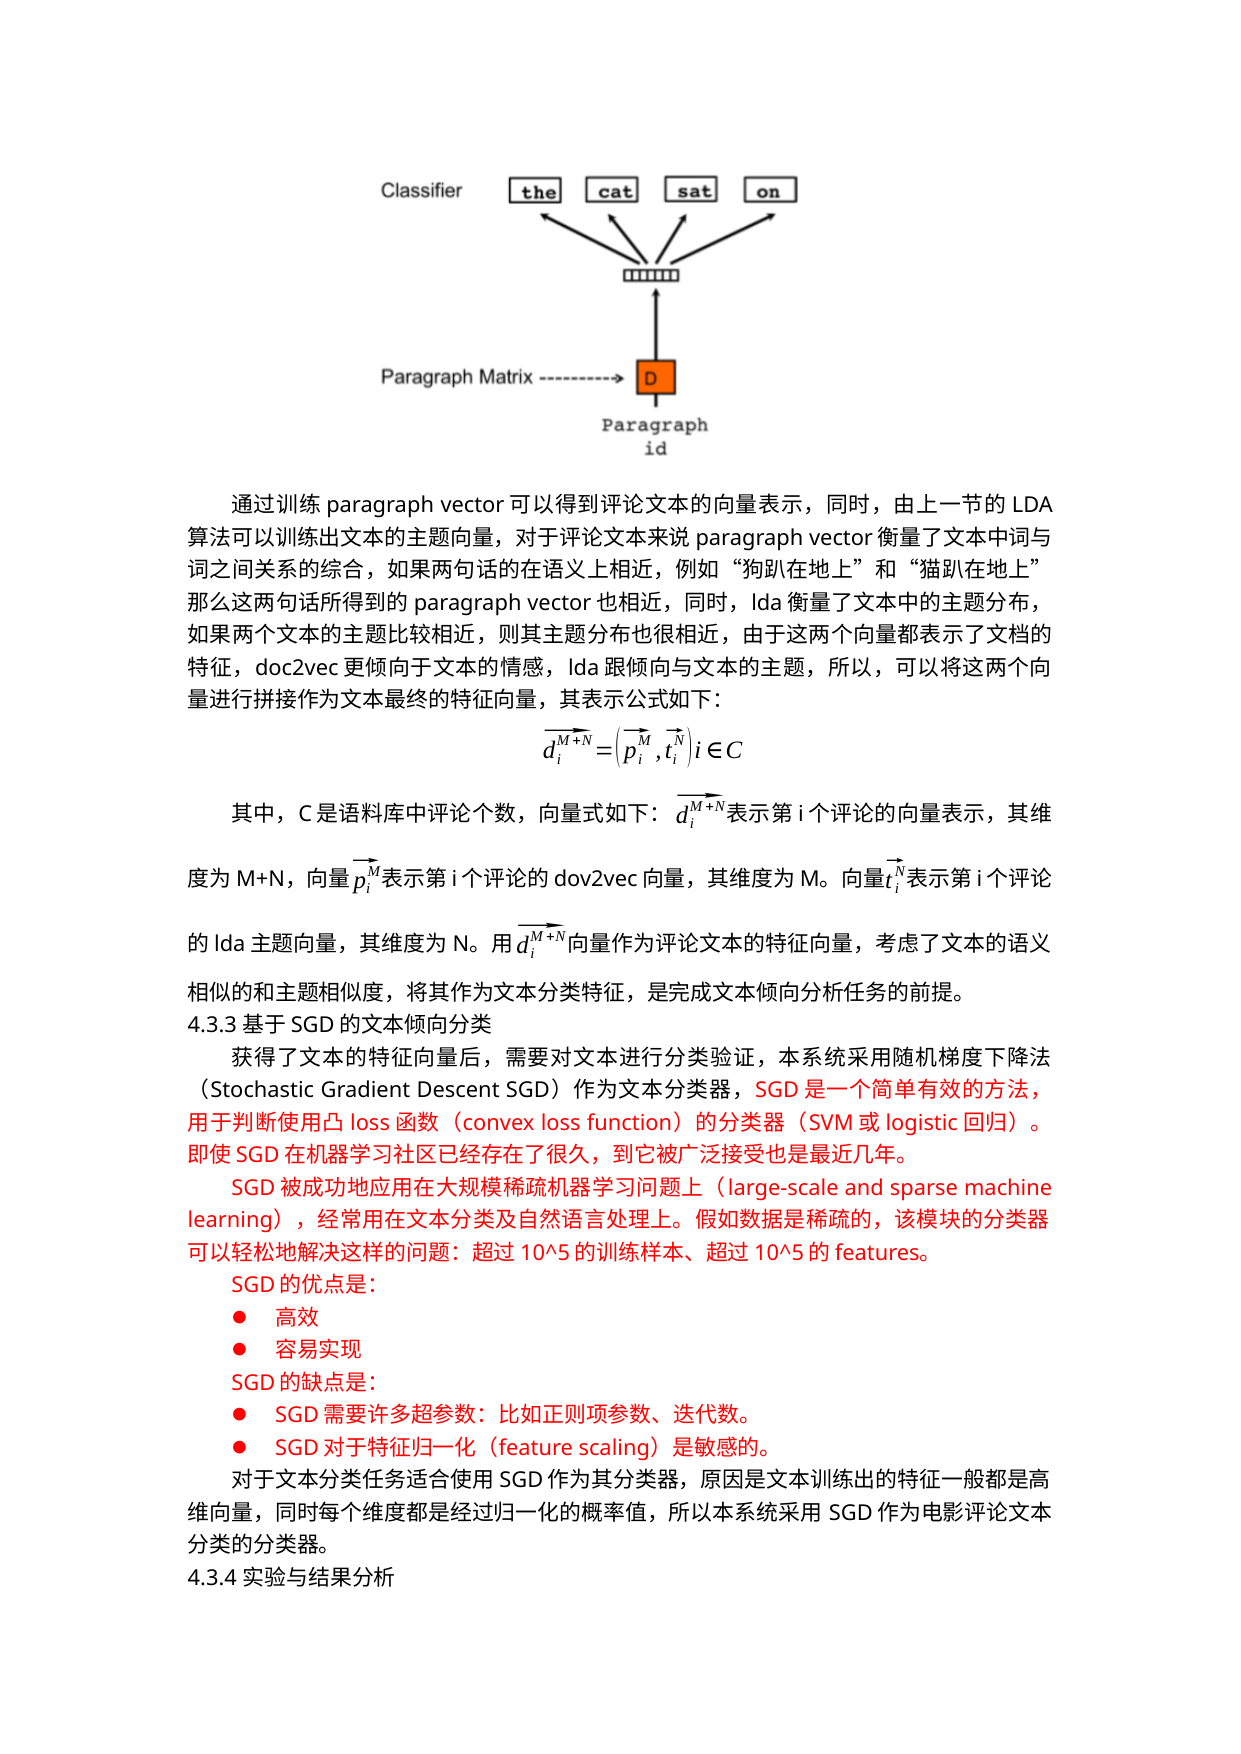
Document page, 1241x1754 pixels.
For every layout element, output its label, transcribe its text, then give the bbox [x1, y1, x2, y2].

text SGD的优点是： [187, 1267, 1053, 1299]
text 其中，C是语料库中评论个数，向量式如下：表示第i个评论的向量表示，其维度为M+N，向量表示第i个评论的dov2vec向量，其维度为M。向量表示第i个评论的lda主题向量，其维度为N。用向量作为评论文本的特征向量，考虑了文本的语义相似的和主题相似度，将其作为文本分类特征，是完成文本倾向分析任务的前提。 [187, 779, 1053, 1007]
list 容易实现 [231, 1332, 1053, 1364]
picture [364, 162, 920, 470]
text 4.3.3 基于SGD的文本倾向分类 [187, 1007, 1053, 1039]
text 获得了文本的特征向量后，需要对文本进行分类验证，本系统采用随机梯度下降法（Stochastic Gradient Descent SGD）作为文本分类器，SGD是一个简单有效的方法，用于判断使用凸loss函数（convex loss function）的分类器（SVM或logistic回归）。即使SGD在机器学习社区已经存在了很久，到它被广泛接受也是最近几年。 [187, 1039, 1053, 1169]
list SGD对于特征归一化（feature scaling）是敏感的。 [231, 1429, 1053, 1462]
text SGD被成功地应用在大规模稀疏机器学习问题上（large-scale and sparse machine learning），经常用在文本分类及自然语言处理上。假如数据是稀疏的，该模块的分类器可以轻松地解决这样的问题：超过10^5的训练样本、超过10^5的features。 [187, 1169, 1053, 1267]
text 对于文本分类任务适合使用SGD作为其分类器，原因是文本训练出的特征一般都是高维向量，同时每个维度都是经过归一化的概率值，所以本系统采用SGD作为电影评论文本分类的分类器。 [187, 1462, 1053, 1559]
text SGD的缺点是： [187, 1364, 1053, 1397]
list SGD需要许多超参数：比如正则项参数、迭代数。 [231, 1397, 1053, 1429]
list 高效 [231, 1299, 1053, 1332]
text 通过训练paragraph vector可以得到评论文本的向量表示，同时，由上一节的LDA算法可以训练出文本的主题向量，对于评论文本来说paragraph vector衡量了文本中词与词之间关系的综合，如果两句话的在语义上相近，例如“狗趴在地上”和“猫趴在地上”，那么这两句话所得到的paragraph vector也相近，同时，lda衡量了文本中的主题分布，如果两个文本的主题比较相近，则其主题分布也很相近，由于这两个向量都表示了文档的特征，doc2vec更倾向于文本的情感，lda跟倾向与文本的主题，所以，可以将这两个向量进行拼接作为文本最终的特征向量，其表示公式如下： [187, 487, 1053, 714]
text 4.3.4 实验与结果分析 [187, 1559, 1053, 1592]
